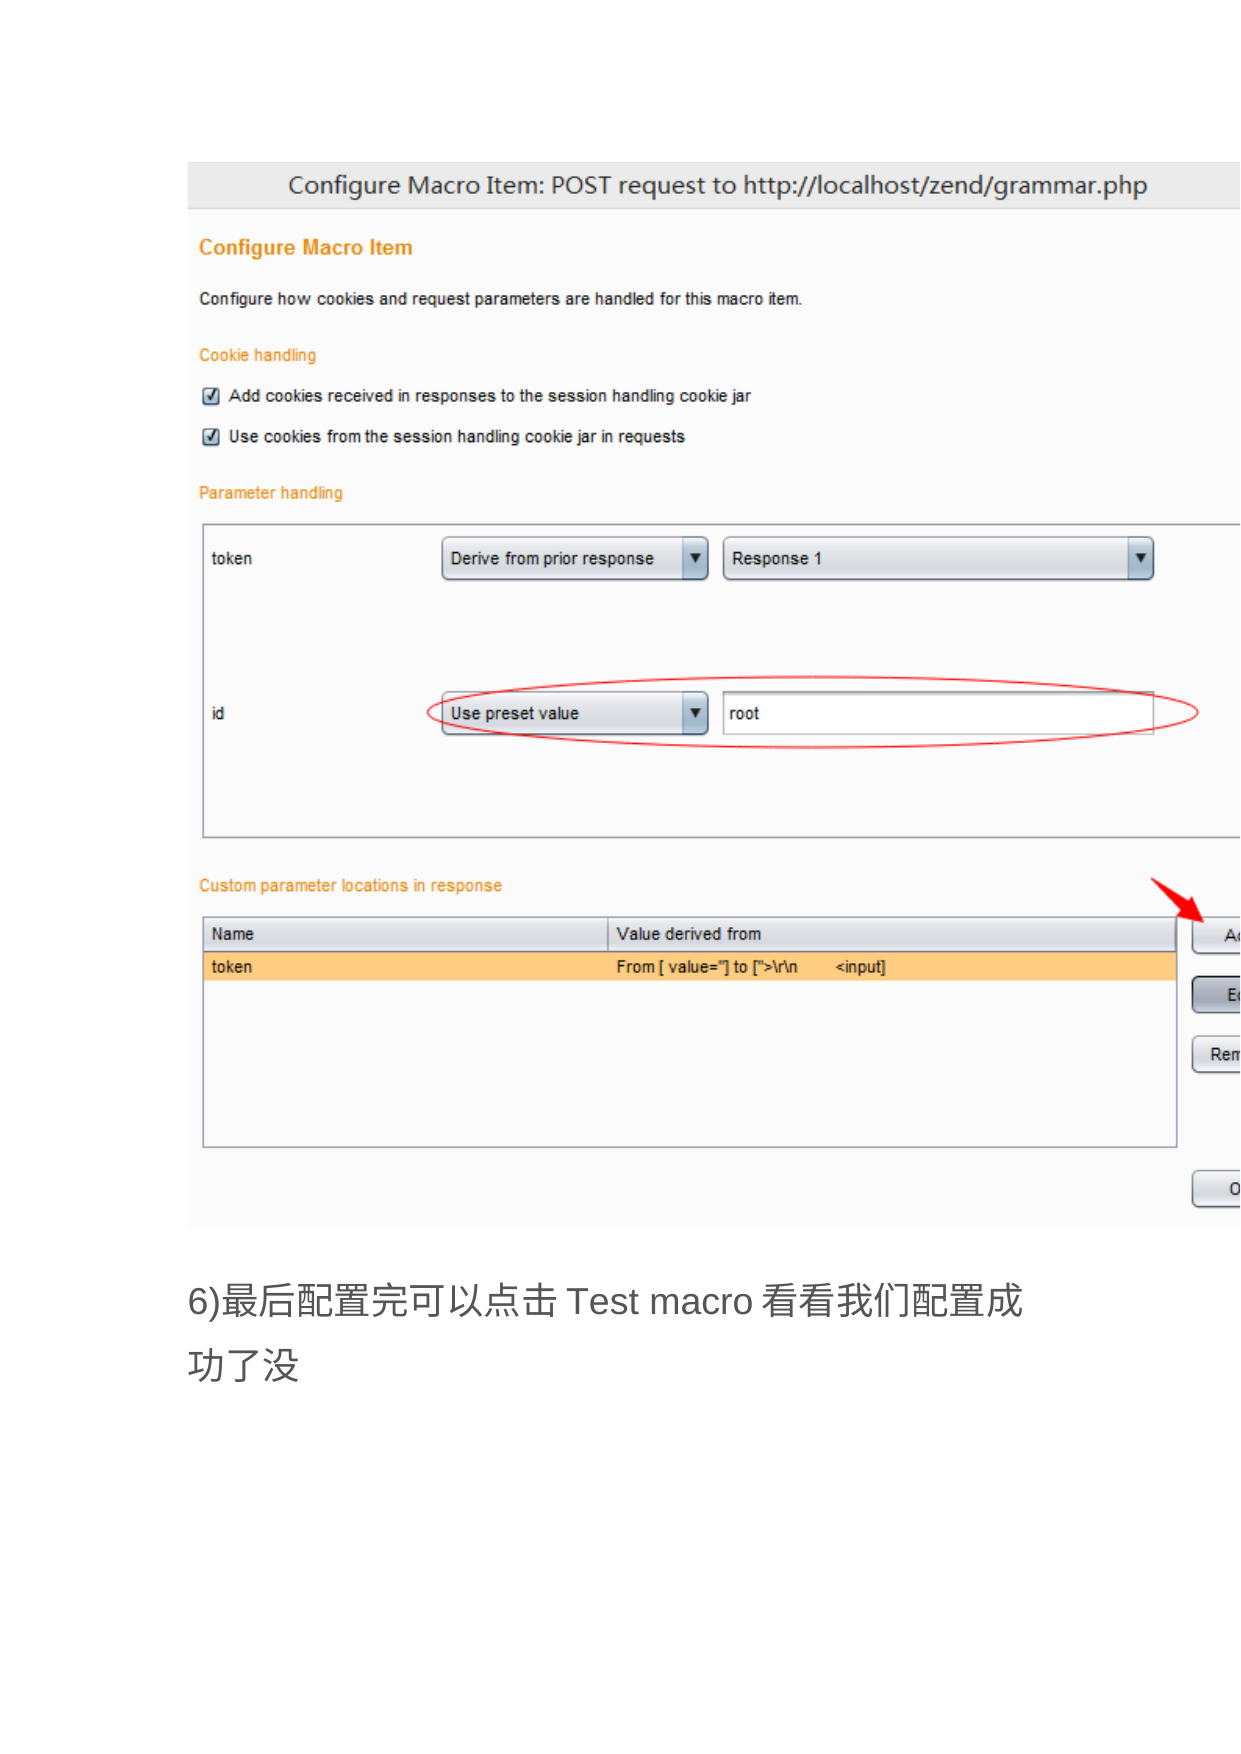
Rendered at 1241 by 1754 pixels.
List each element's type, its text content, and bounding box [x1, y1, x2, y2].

text 6)最后配置完可以点击Test macro看看我们配置成功了没 [187, 1266, 1053, 1396]
picture [187, 162, 1241, 1228]
